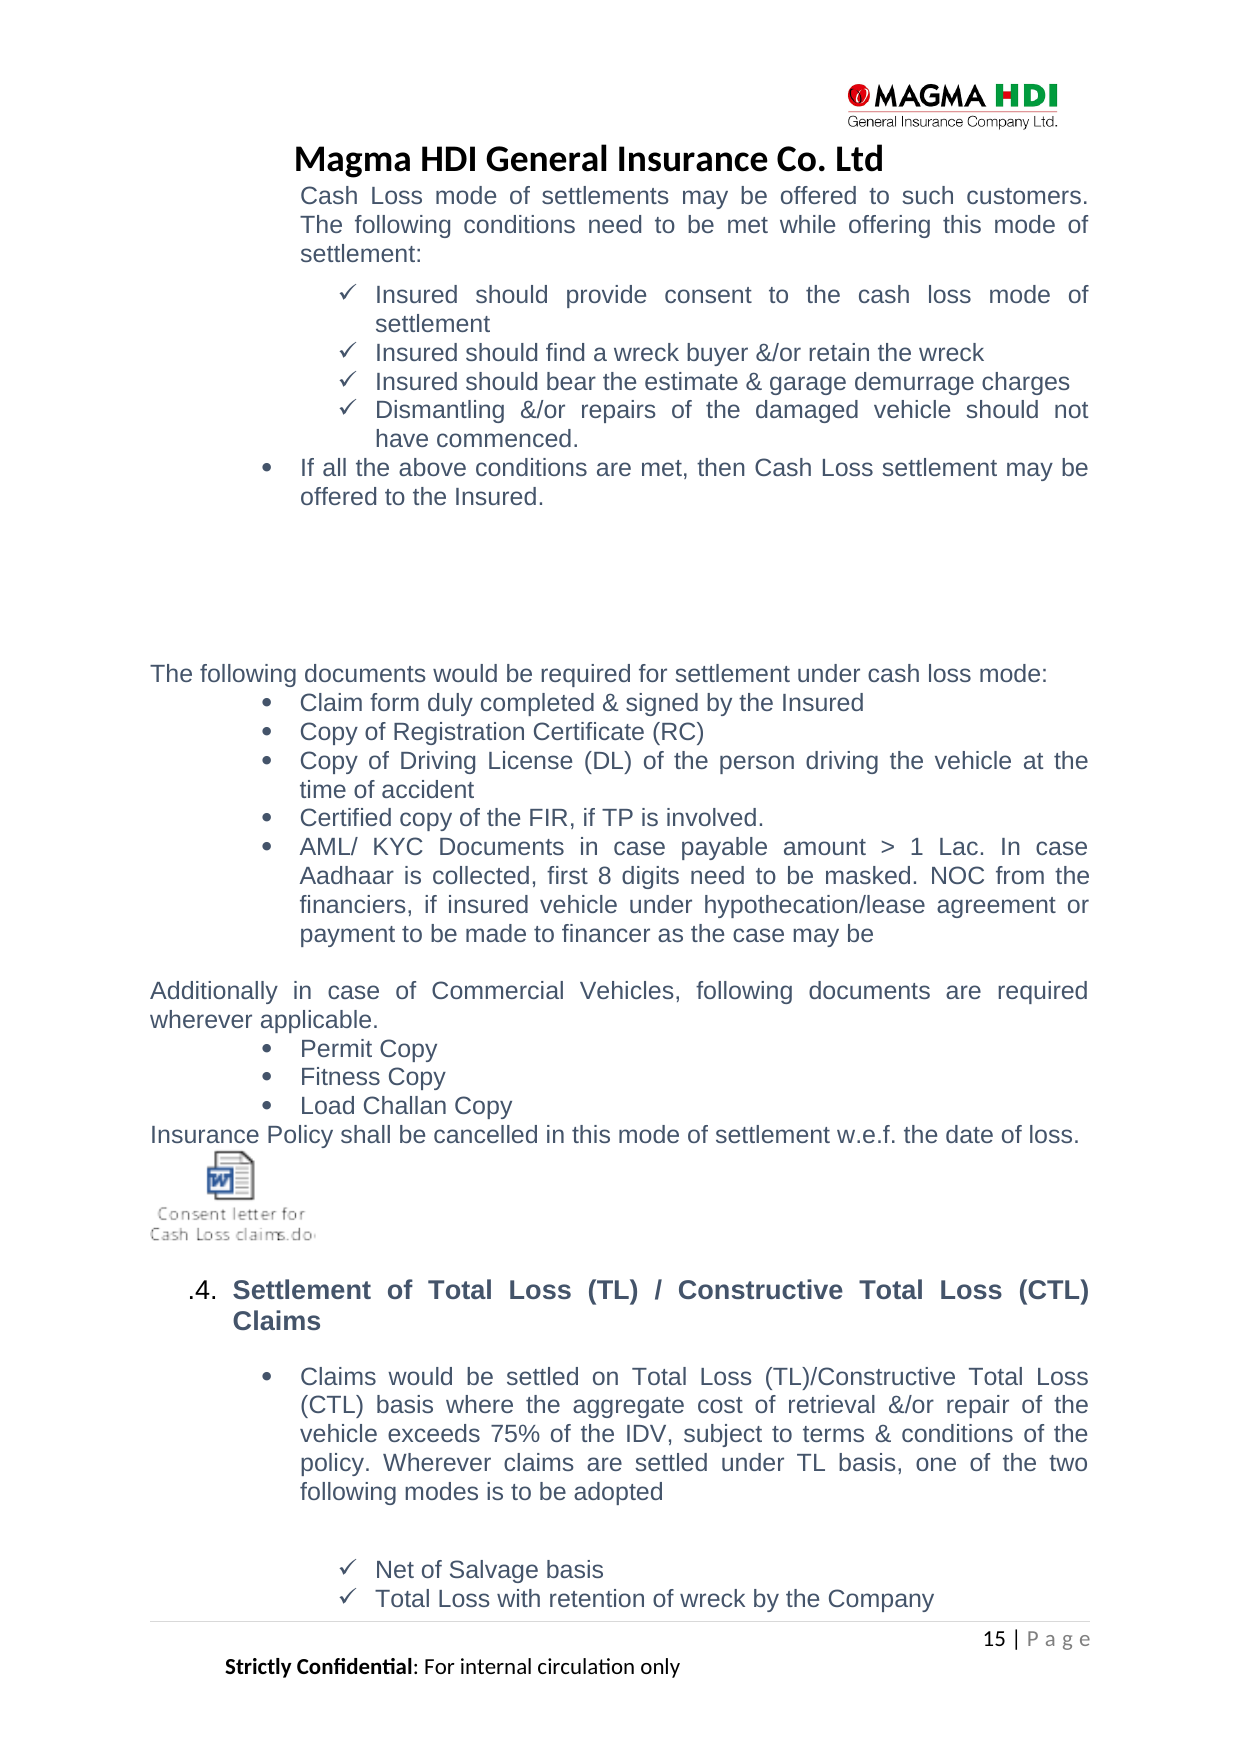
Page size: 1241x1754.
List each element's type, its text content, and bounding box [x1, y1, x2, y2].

list Insured should bear the estimate & garage demurrage charges [337, 366, 1090, 395]
list Certified copy of the FIR, if TP is involved. [262, 803, 1090, 832]
subtitle Settlement of Total Loss (TL) / Constructive Total Loss (CTL) Claims [187, 1274, 1090, 1337]
list Load Challan Copy [262, 1091, 1090, 1120]
picture [827, 73, 1077, 136]
list Insured should provide consent to the cash loss mode of settlement [337, 280, 1090, 338]
text Insurance Policy shall be cancelled in this mode of settlement w.e.f. the date of loss. [150, 1120, 1090, 1149]
text Additionally in case of Commercial Vehicles, following documents are required wherever applicable. [150, 976, 1090, 1033]
list Claims would be settled on Total Loss (TL)/Constructive Total Loss (CTL) basis where the aggregate cost of retrieval &/or repair of the vehicle exceeds 75% of the IDV, subject to terms & conditions of the policy. Wherever claims are settled under TL basis, one of the two following modes is to be adopted [262, 1362, 1090, 1505]
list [262, 181, 1090, 267]
list Total Loss with retention of wreck by the Company [337, 1584, 1090, 1613]
list AML/ KYC Documents in case payable amount > 1 Lac. In case Aadhaar is collected, first 8 digits need to be masked. NOC from the financiers, if insured vehicle under hypothecation/lease agreement or payment to be made to financer as the case may be [262, 832, 1090, 947]
text The following documents would be required for settlement under cash loss mode: [150, 659, 1090, 688]
list Net of Salvage basis [337, 1555, 1090, 1584]
list Copy of Driving License (DL) of the person driving the vehicle at the time of accident [262, 746, 1090, 803]
list Insured should find a wreck buyer &/or retain the wreck [337, 338, 1090, 366]
list Permit Copy [262, 1033, 1090, 1062]
list Claim form duly completed & signed by the Insured [262, 688, 1090, 717]
list If all the above conditions are met, then Cash Loss settlement may be offered to the Insured. [262, 453, 1090, 511]
list Copy of Registration Certificate (RC) [262, 717, 1090, 746]
list Fitness Copy [262, 1062, 1090, 1091]
list Dismantling &/or repairs of the damaged vehicle should not have commenced. [337, 395, 1090, 453]
